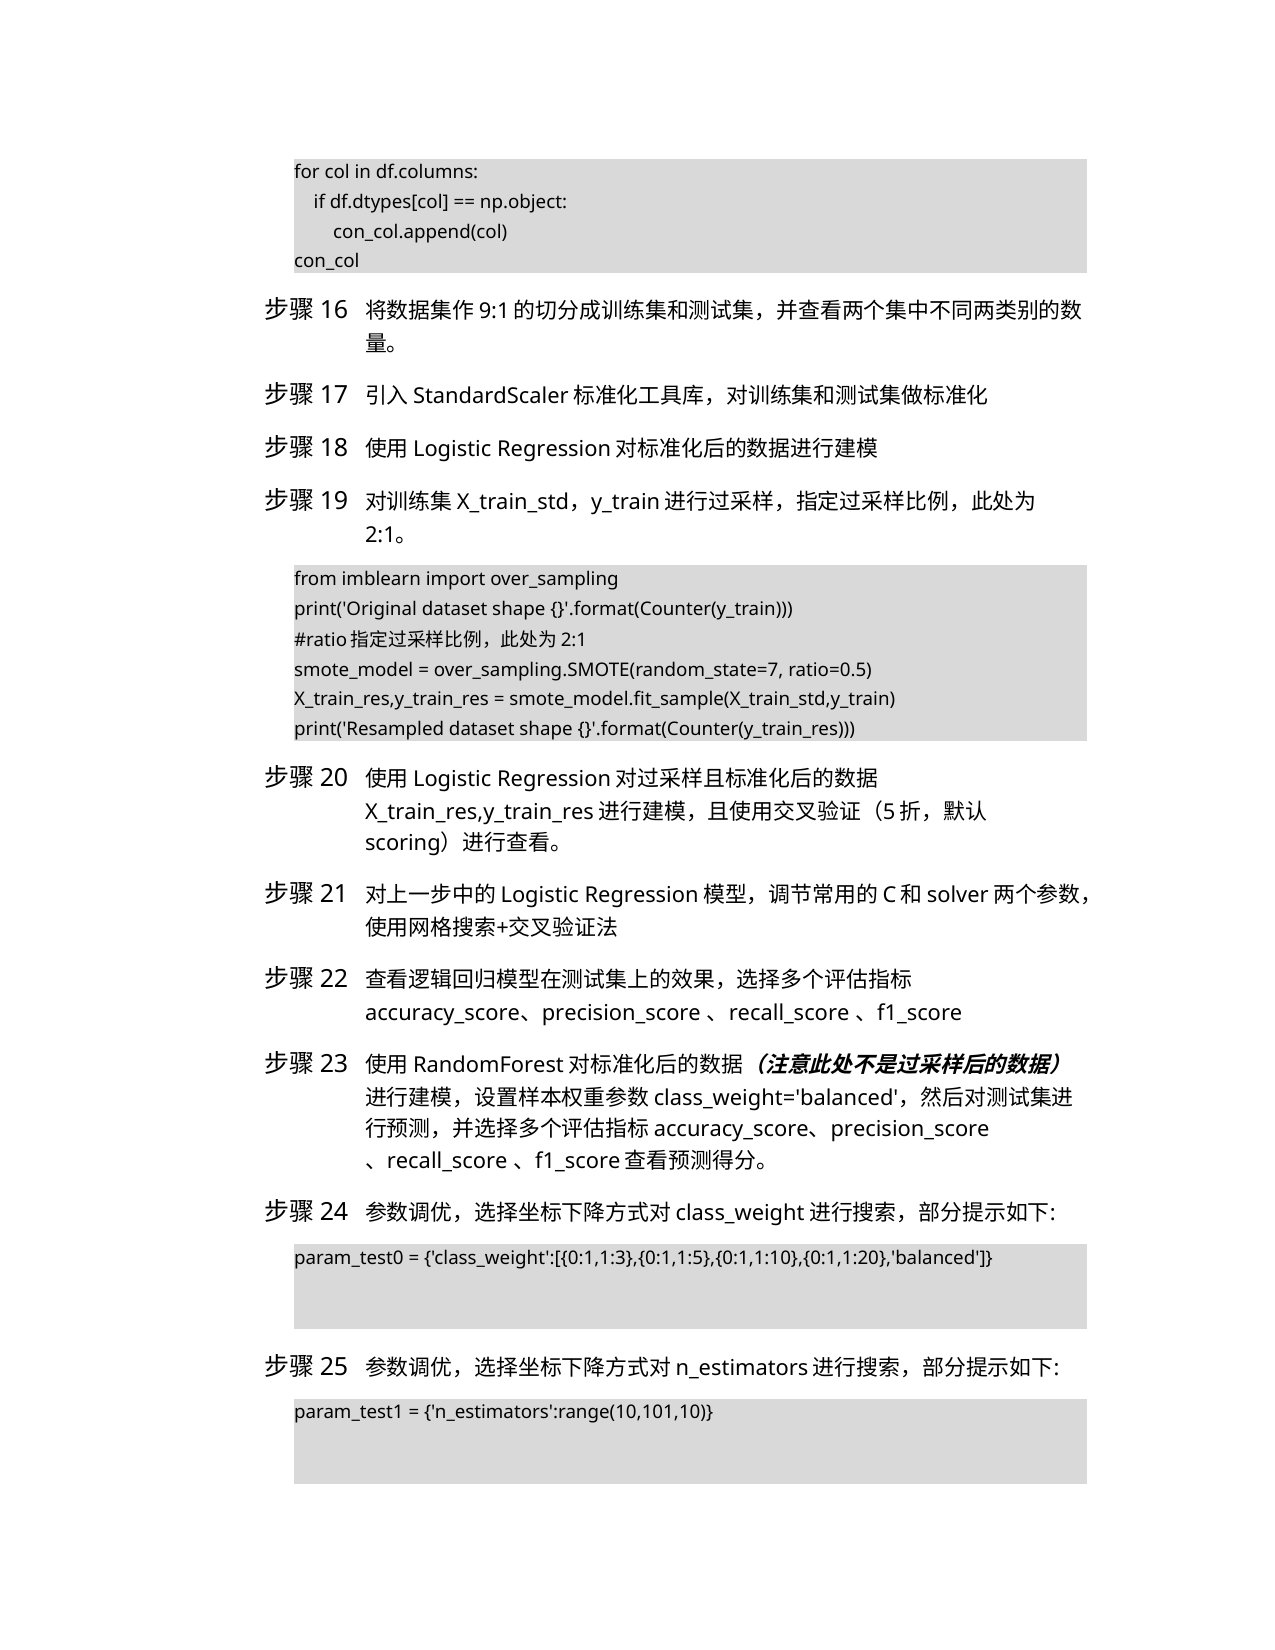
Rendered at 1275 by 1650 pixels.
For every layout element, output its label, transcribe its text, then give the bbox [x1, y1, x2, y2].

text from imblearn import over_sampling [294, 565, 1087, 591]
text con_col [294, 248, 1087, 273]
text 使用Logistic Regression对标准化后的数据进行建模 [348, 427, 1087, 464]
text 引入StandardScaler标准化工具库，对训练集和测试集做标准化 [348, 374, 1087, 411]
text con_col.append(col) [294, 218, 1087, 244]
text X_train_res,y_train_res = smote_model.fit_sample(X_train_std,y_train) [294, 686, 1087, 711]
text param_test0 = {'class_weight':[{0:1,1:3},{0:1,1:5},{0:1,1:10},{0:1,1:20},'balanced']} [294, 1244, 1087, 1270]
text 参数调优，选择坐标下降方式对class_weight进行搜索，部分提示如下: [348, 1191, 1087, 1228]
text for col in df.columns: [294, 159, 1087, 184]
text print('Original dataset shape {}'.format(Counter(y_train))) [294, 595, 1087, 620]
text #ratio指定过采样比例，此处为2:1 [294, 624, 1087, 652]
text 查看逻辑回归模型在测试集上的效果，选择多个评估指标accuracy_score、precision_score 、recall_score 、f1_score [348, 958, 1087, 1027]
text 对训练集X_train_std，y_train进行过采样，指定过采样比例，此处为2:1。 [348, 480, 1087, 548]
text if df.dtypes[col] == np.object: [294, 188, 1087, 214]
text 使用RandomForest对标准化后的数据（注意此处不是过采样后的数据）进行建模，设置样本权重参数class_weight='balanced'，然后对测试集进行预测，并选择多个评估指标accuracy_score、precision_score 、recall_score 、f1_score查看预测得分。 [348, 1043, 1087, 1175]
text 对上一步中的Logistic Regression模型，调节常用的C和solver两个参数，使用网格搜索+交叉验证法 [348, 874, 1087, 942]
text 使用Logistic Regression对过采样且标准化后的数据X_train_res,y_train_res进行建模，且使用交叉验证（5折，默认scoring）进行查看。 [348, 757, 1087, 857]
text print('Resampled dataset shape {}'.format(Counter(y_train_res))) [294, 715, 1087, 741]
text 参数调优，选择坐标下降方式对n_estimators进行搜索，部分提示如下: [348, 1346, 1087, 1382]
text 将数据集作9:1的切分成训练集和测试集，并查看两个集中不同两类别的数量。 [348, 290, 1087, 358]
text param_test1 = {'n_estimators':range(10,101,10)} [294, 1399, 1087, 1424]
text smote_model = over_sampling.SMOTE(random_state=7, ratio=0.5) [294, 656, 1087, 681]
